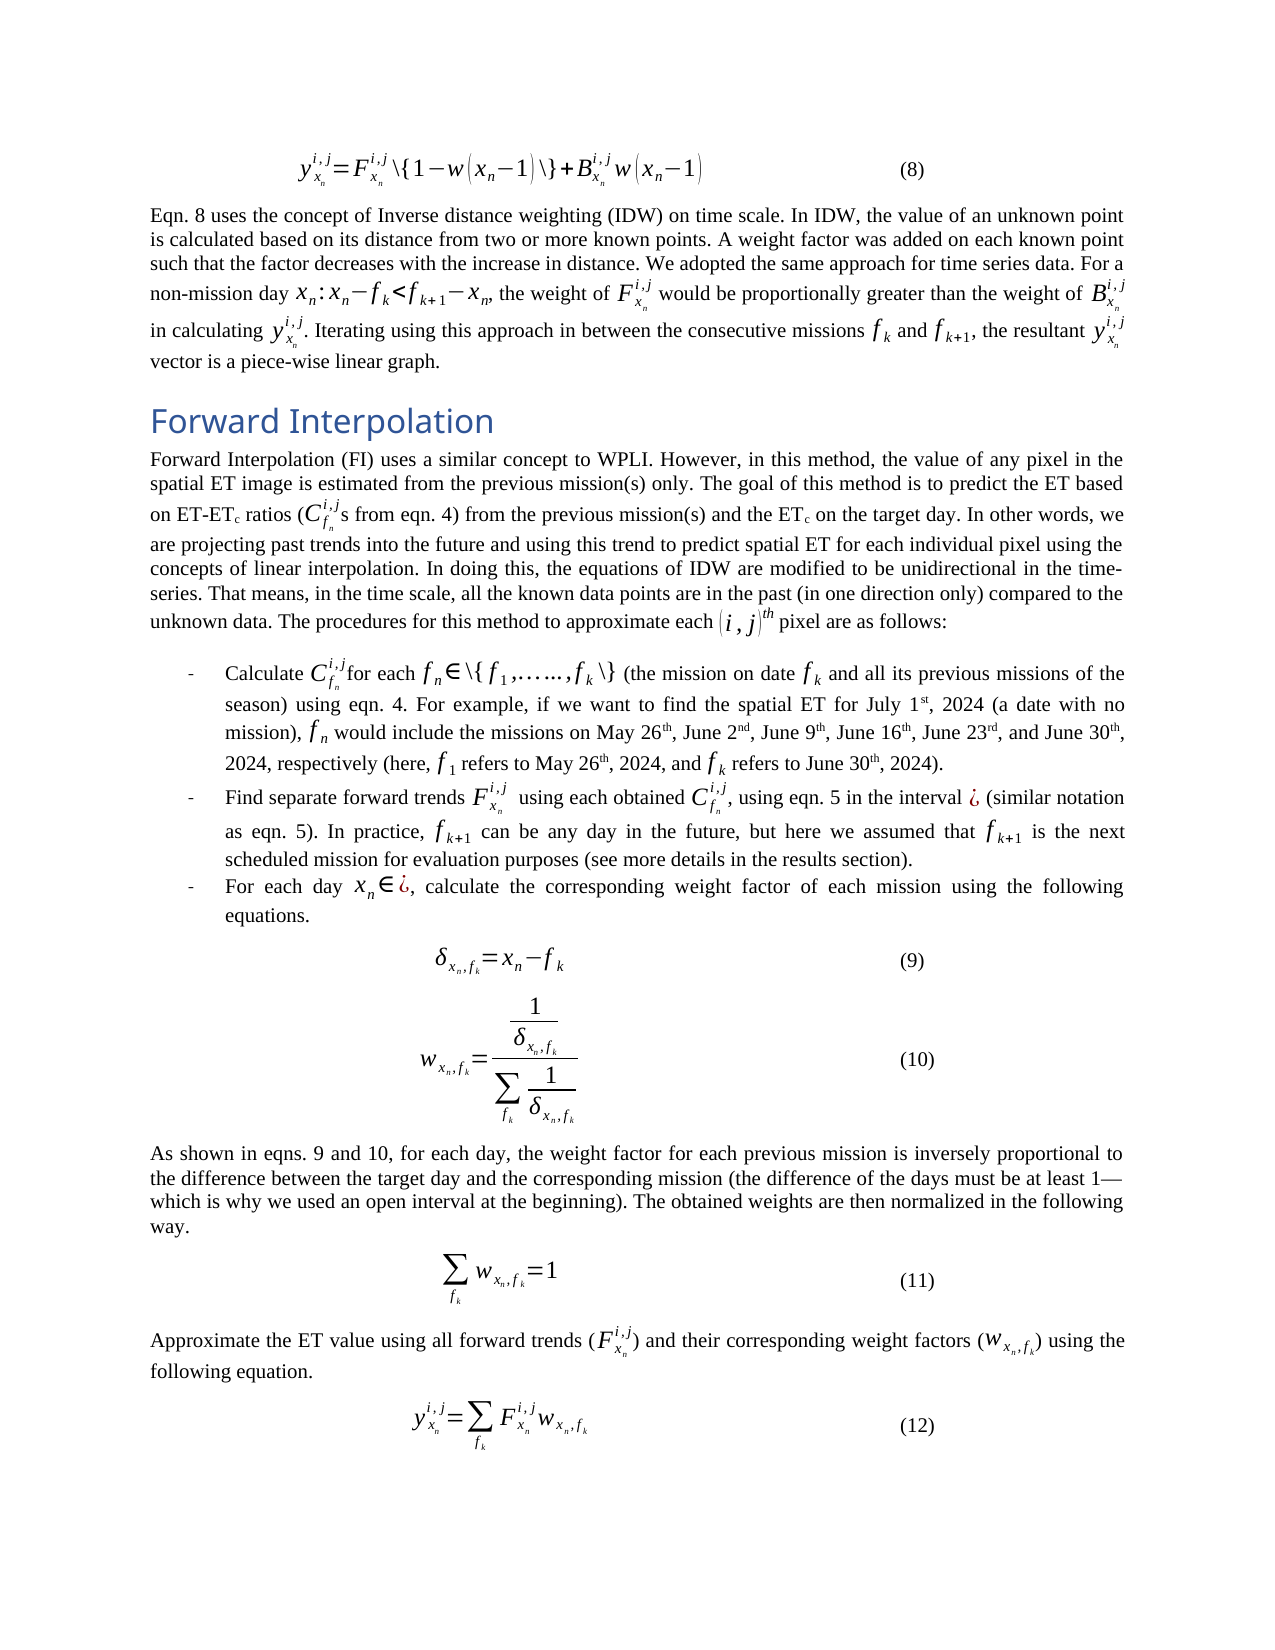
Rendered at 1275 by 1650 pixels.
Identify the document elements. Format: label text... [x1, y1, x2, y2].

text (10) [150, 992, 1125, 1126]
text As shown in eqns. 9 and 10, for each day, the weight factor for each previous mission is inversely proportional to the difference between the target day and the corresponding mission (the difference of the days must be at least 1—which is why we used an open interval at the beginning). The obtained weights are then normalized in the following way. [150, 1141, 1125, 1238]
list Calculate for each (the mission on date and all its previous missions of the season) using eqn. 4. For example, if we want to find the spatial ET for July 1st, 2024 (a date with no mission), would include the missions on May 26th, June 2nd, June 9th, June 16th, June 23rd, and June 30th, 2024, respectively (here, refers to May 26th, 2024, and refers to June 30th, 2024). [187, 655, 1125, 779]
subtitle Forward Interpolation [150, 398, 1125, 443]
text Eqn. 8 uses the concept of Inverse distance weighting (IDW) on time scale. In IDW, the value of an unknown point is calculated based on its distance from two or more known points. A weight factor was added on each known point such that the factor decreases with the increase in distance. We adopted the same approach for time series data. For a non-mission day , the weight of would be proportionally greater than the weight of in calculating . Iterating using this approach in between the consecutive missions and , the resultant vector is a piece-wise linear graph. [150, 203, 1125, 373]
text (12) [150, 1399, 1125, 1452]
text Approximate the ET value using all forward trends () and their corresponding weight factors () using the following equation. [150, 1322, 1125, 1383]
list For each day , calculate the corresponding weight factor of each mission using the following equations. [187, 871, 1125, 927]
text (11) [150, 1253, 1125, 1306]
text (9) [150, 943, 1125, 977]
list Find separate forward trends using each obtained , using eqn. 5 in the interval (similar notation as eqn. 5). In practice, can be any day in the future, but here we assumed that is the next scheduled mission for evaluation purposes (see more details in the results section). [187, 779, 1125, 871]
text Forward Interpolation (FI) uses a similar concept to WPLI. However, in this method, the value of any pixel in the spatial ET image is estimated from the previous mission(s) only. The goal of this method is to predict the ET based on ET-ETc ratios (s from eqn. 4) from the previous mission(s) and the ETc on the target day. In other words, we are projecting past trends into the future and using this trend to predict spatial ET for each individual pixel using the concepts of linear interpolation. In doing this, the equations of IDW are modified to be unidirectional in the time-series. That means, in the time scale, all the known data points are in the past (in one direction only) compared to the unknown data. The procedures for this method to approximate each pixel are as follows: [150, 447, 1125, 638]
text (8) [150, 150, 1125, 187]
